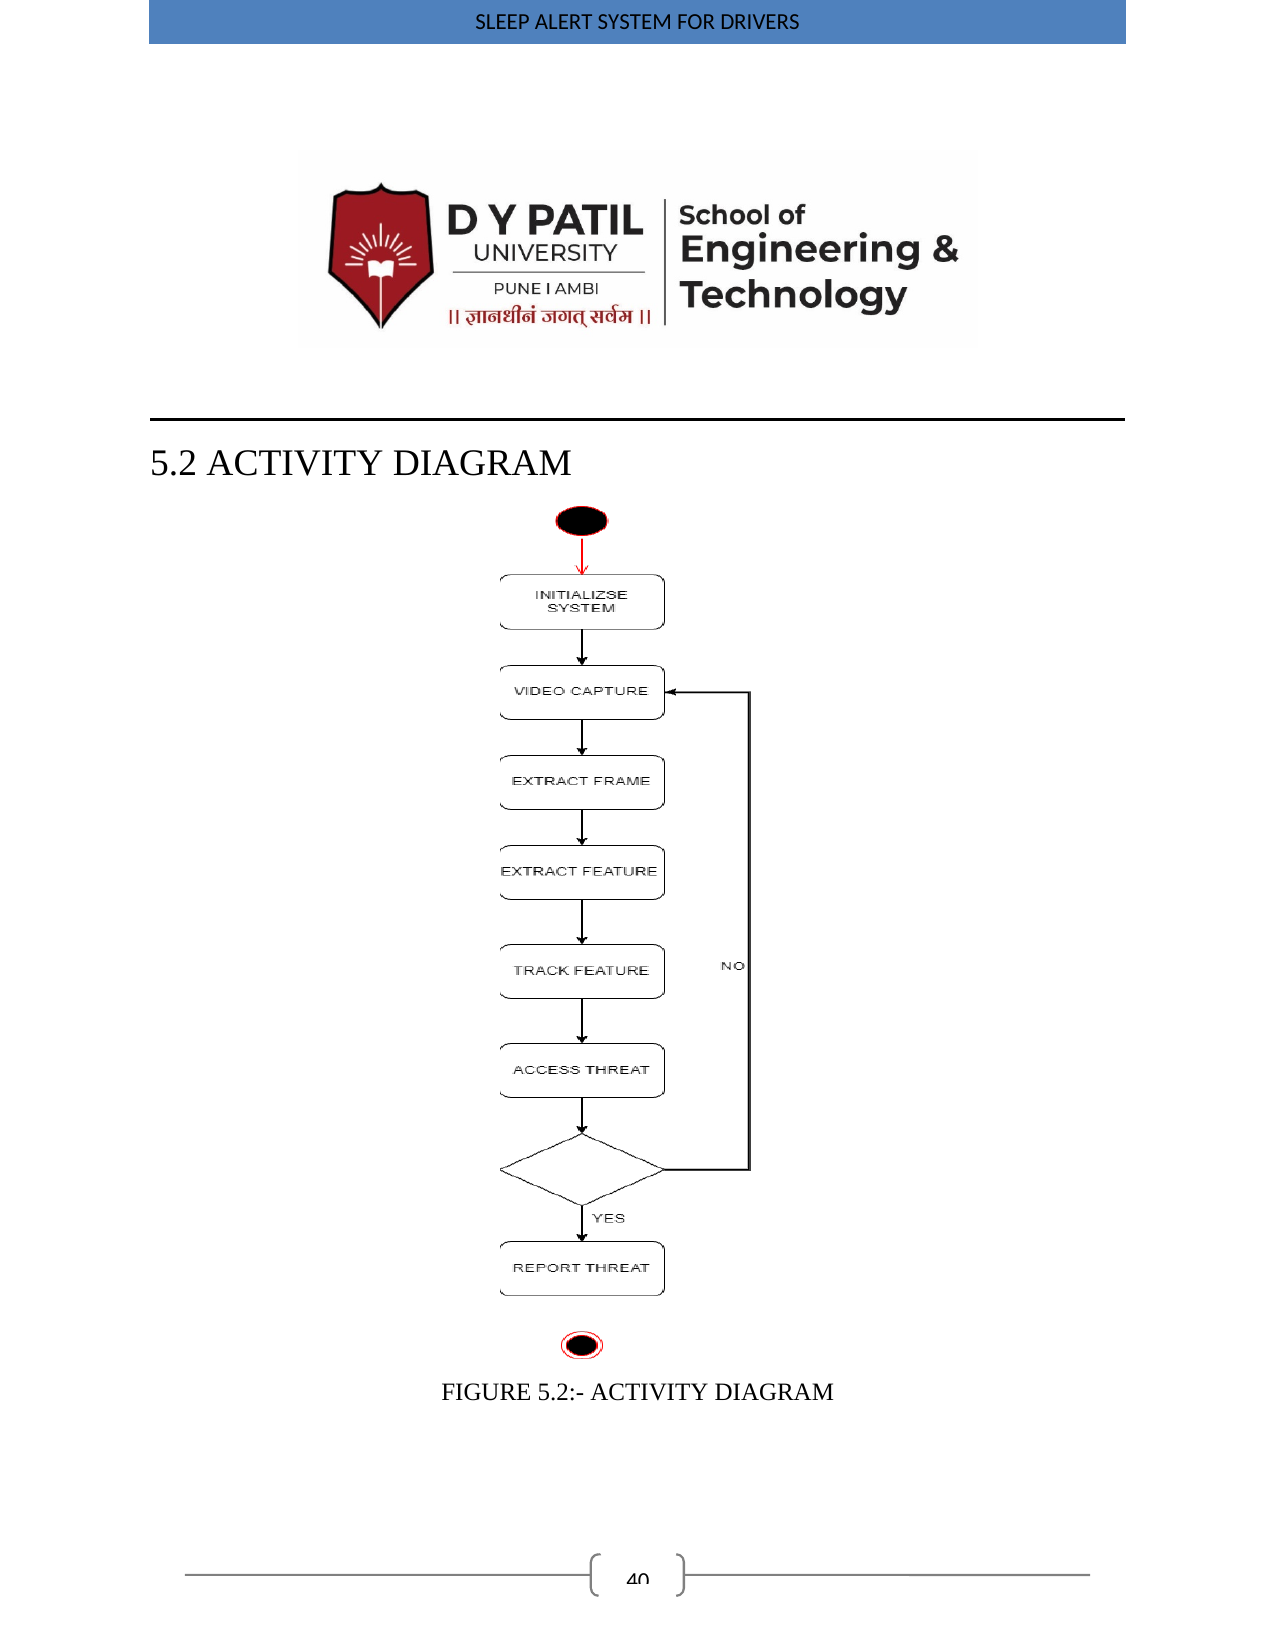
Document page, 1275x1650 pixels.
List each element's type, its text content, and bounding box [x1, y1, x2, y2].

text FIGURE 5.2:- ACTIVITY DIAGRAM [150, 1377, 1125, 1406]
text 5.2 ACTIVITY DIAGRAM [150, 440, 1125, 483]
picture [297, 150, 978, 348]
picture [500, 502, 776, 1359]
